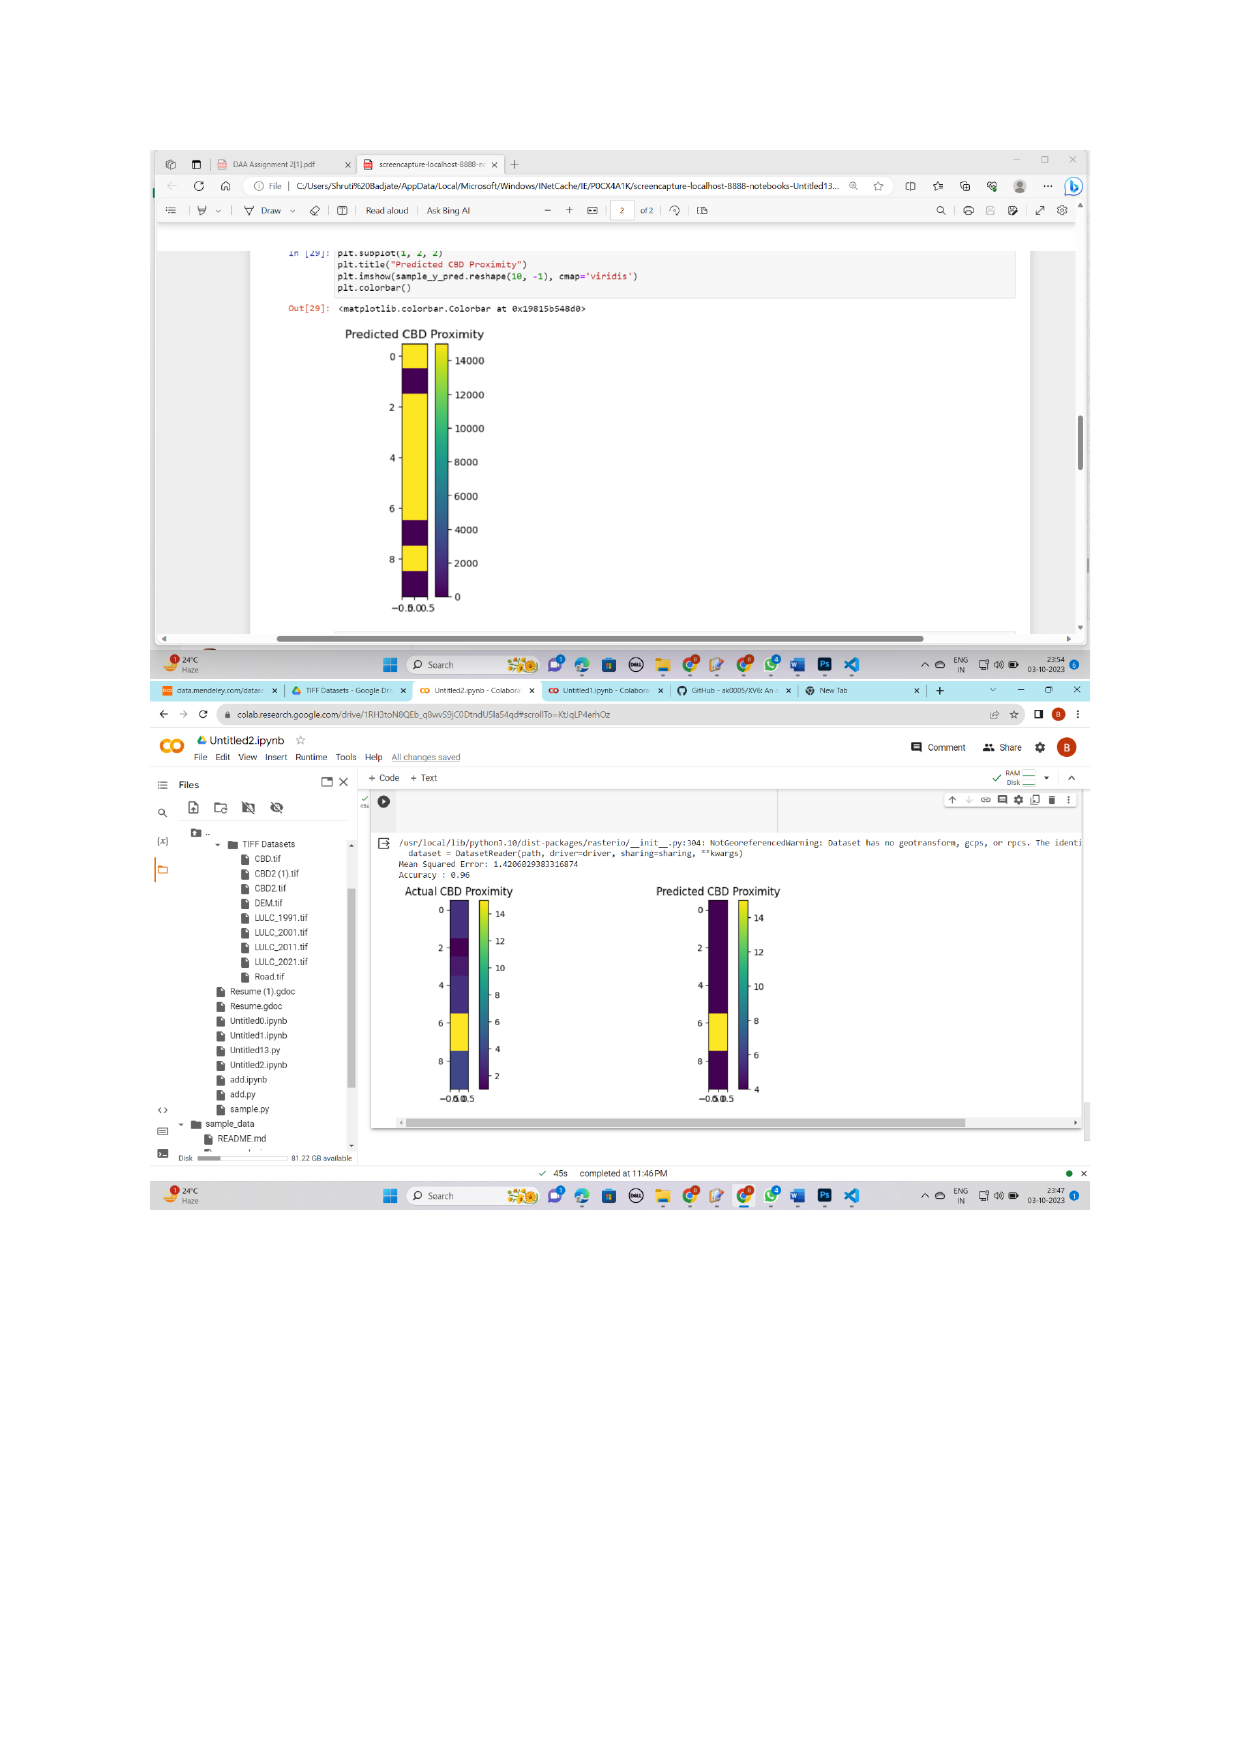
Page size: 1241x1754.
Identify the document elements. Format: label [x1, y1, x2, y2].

picture [150, 681, 1091, 1210]
picture [150, 150, 1091, 679]
